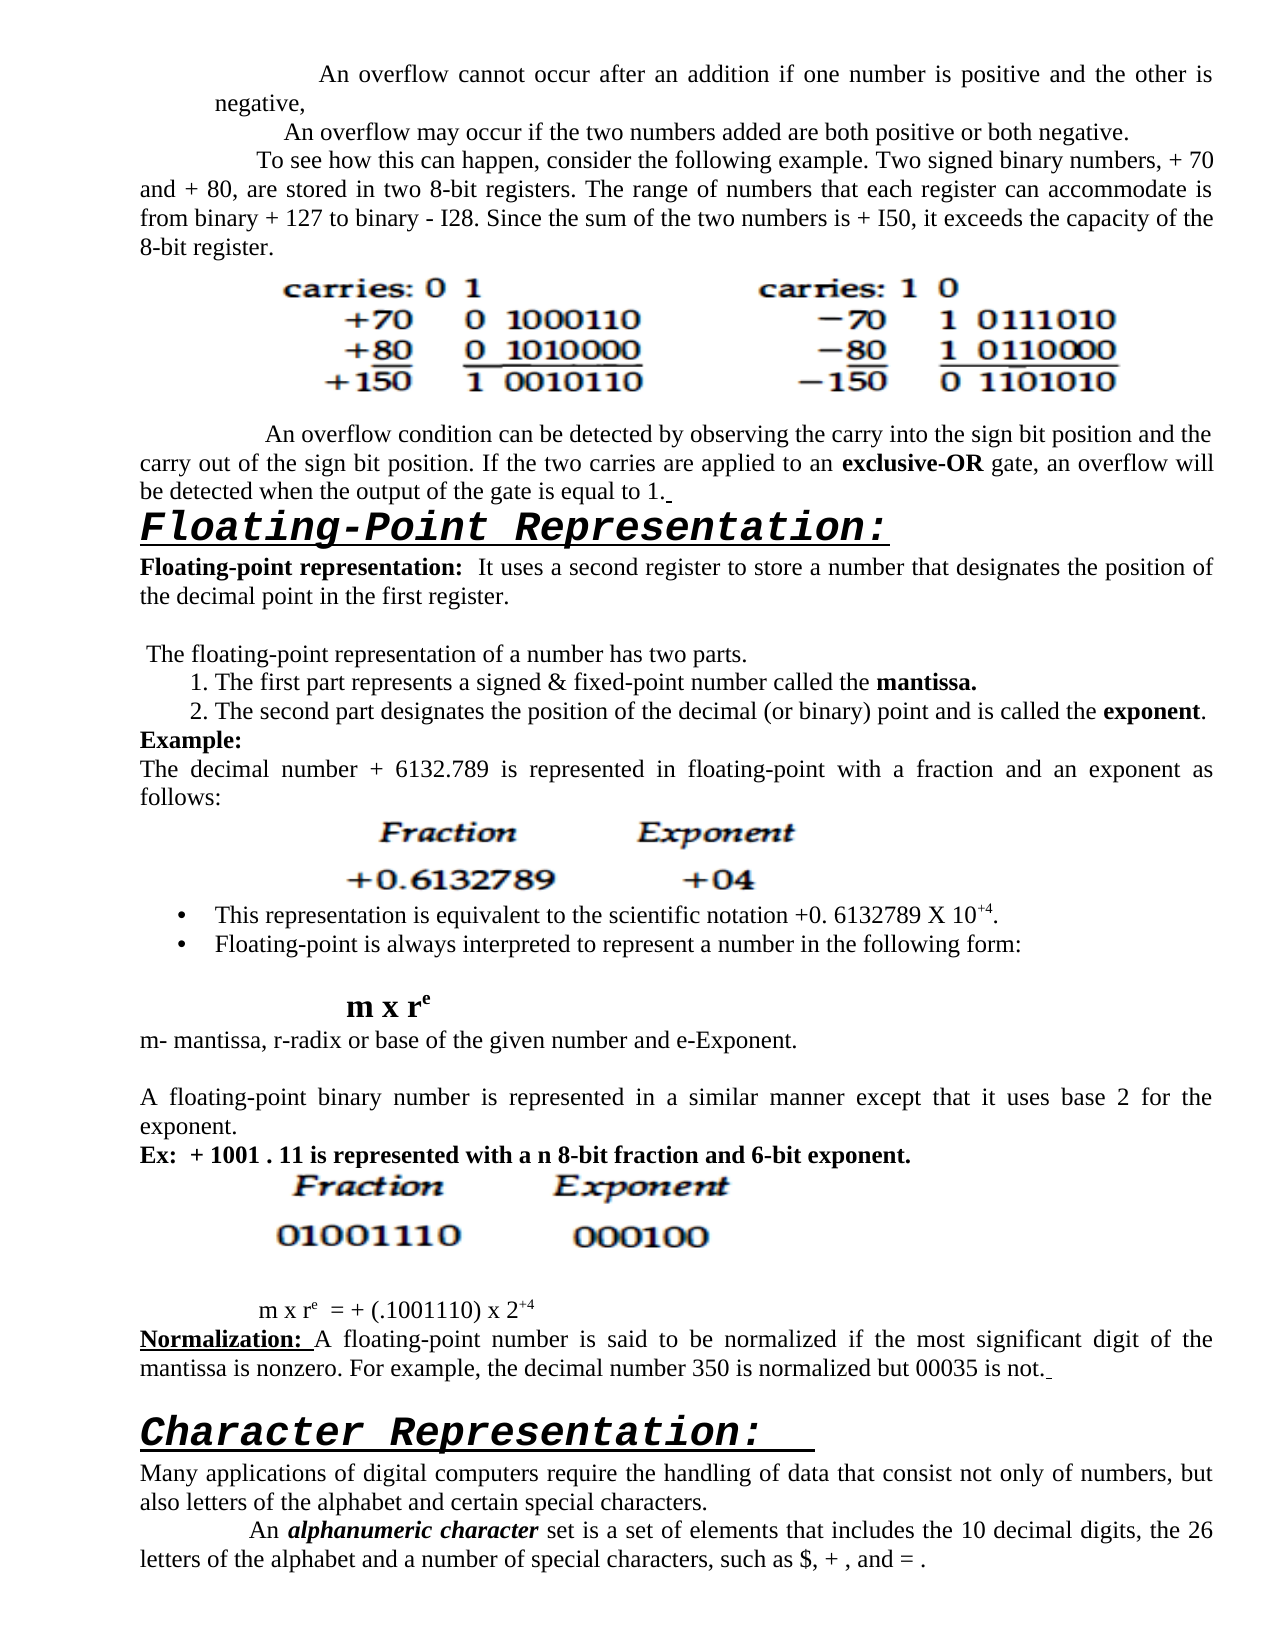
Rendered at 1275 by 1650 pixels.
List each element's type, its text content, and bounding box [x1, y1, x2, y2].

text Many applications of digital computers require the handling of data that consist not only of numbers, but also letters of the alphabet and certain special characters. [139, 1458, 1214, 1515]
text A floating-point binary number is represented in a similar manner except that it uses base 2 for the exponent. [139, 1082, 1214, 1140]
text 1. The first part represents a signed & fixed-point number called the mantissa. [139, 667, 1214, 696]
text The decimal number + 6132.789 is represented in floating-point with a fraction and an exponent as follows: [139, 754, 1214, 811]
text Ex: + 1001 . 11 is represented with a n 8-bit fraction and 6-bit exponent. [139, 1140, 1214, 1169]
text Floating-point representation: It uses a second register to store a number that designates the position of the decimal point in the first register. [139, 552, 1214, 610]
text Normalization: A floating-point number is said to be normalized if the most significant digit of the mantissa is nonzero. For example, the decimal number 350 is normalized but 00035 is not. [139, 1324, 1214, 1382]
list Floating-point is always interpreted to represent a number in the following form: [177, 929, 1214, 958]
text Floating-Point Representation: [139, 505, 1214, 552]
picture [320, 811, 832, 901]
text To see how this can happen, consider the following example. Two signed binary numbers, + 70 and + 80, are stored in two 8-bit registers. The range of numbers that each register can accommodate is from binary + 127 to binary - I28. Since the sum of the two numbers is + I50, it exceeds the capacity of the 8-bit register. [139, 145, 1214, 260]
text m x re = + (.1001110) x 2+4 [139, 1296, 1214, 1324]
text An alphanumeric character set is a set of elements that includes the 10 decimal digits, the 26 letters of the alphabet and a number of special characters, such as $, + , and = . [139, 1515, 1214, 1573]
picture [252, 1168, 789, 1268]
picture [273, 260, 1156, 419]
text An overflow condition can be detected by observing the carry into the sign bit position and the carry out of the sign bit position. If the two carries are applied to an exclusive-OR gate, an overflow will be detected when the output of the gate is equal to 1. [139, 419, 1214, 505]
list This representation is equivalent to the scientific notation +0. 6132789 X 10+4. [177, 900, 1214, 929]
text The floating-point representation of a number has two parts. [139, 639, 1214, 667]
text 2. The second part designates the position of the decimal (or binary) point and is called the exponent. [139, 696, 1214, 725]
text m x re [139, 987, 1214, 1025]
text Example: [139, 725, 1214, 754]
text An overflow cannot occur after an addition if one number is positive and the other is negative, [214, 59, 1214, 117]
text m- mantissa, r-radix or base of the given number and e-Exponent. [139, 1025, 1214, 1054]
text An overflow may occur if the two numbers added are both positive or both negative. [214, 117, 1214, 145]
text Character Representation: [139, 1411, 1214, 1458]
